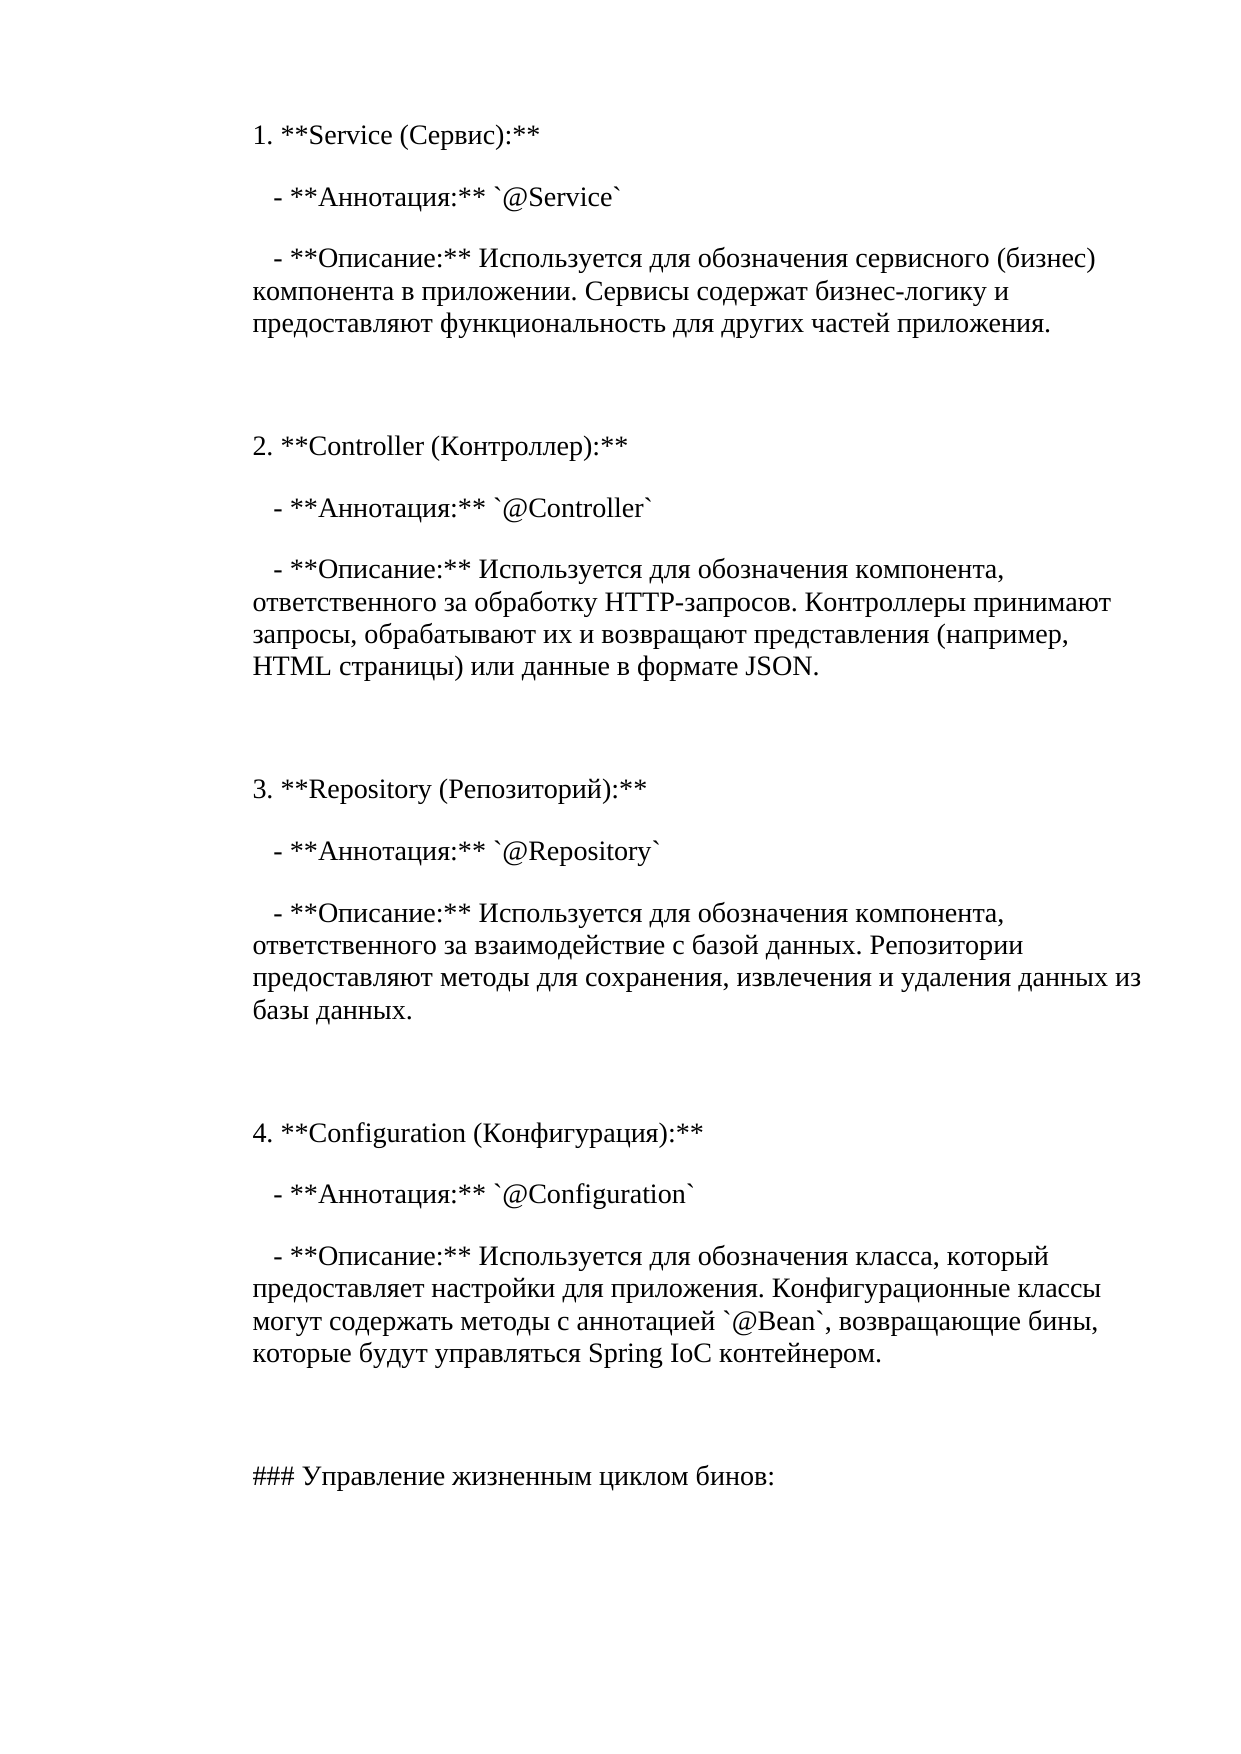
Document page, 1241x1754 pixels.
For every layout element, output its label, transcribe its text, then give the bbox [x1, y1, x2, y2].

text 4. **Configuration (Конфигурация):** [252, 1116, 1152, 1148]
text ### Управление жизненным циклом бинов: [252, 1459, 1152, 1492]
text - **Аннотация:** `@Configuration` [252, 1178, 1152, 1210]
text - **Описание:** Используется для обозначения класса, который предоставляет настройки для приложения. Конфигурационные классы могут содержать методы с аннотацией `@Bean`, возвращающие бины, которые будут управляться Spring IoC контейнером. [252, 1239, 1152, 1369]
text - **Описание:** Используется для обозначения сервисного (бизнес) компонента в приложении. Сервисы содержат бизнес-логику и предоставляют функциональность для других частей приложения. [252, 241, 1152, 338]
text - **Аннотация:** `@Repository` [252, 834, 1152, 867]
text 1. **Service (Сервис):** [252, 118, 1152, 151]
text - **Описание:** Используется для обозначения компонента, ответственного за взаимодействие с базой данных. Репозитории предоставляют методы для сохранения, извлечения и удаления данных из базы данных. [252, 896, 1152, 1025]
text - **Аннотация:** `@Controller` [252, 491, 1152, 523]
text 3. **Repository (Репозиторий):** [252, 773, 1152, 805]
text 2. **Controller (Контроллер):** [252, 429, 1152, 462]
text - **Аннотация:** `@Service` [252, 180, 1152, 212]
text - **Описание:** Используется для обозначения компонента, ответственного за обработку HTTP-запросов. Контроллеры принимают запросы, обрабатывают их и возвращают представления (например, HTML страницы) или данные в формате JSON. [252, 552, 1152, 682]
